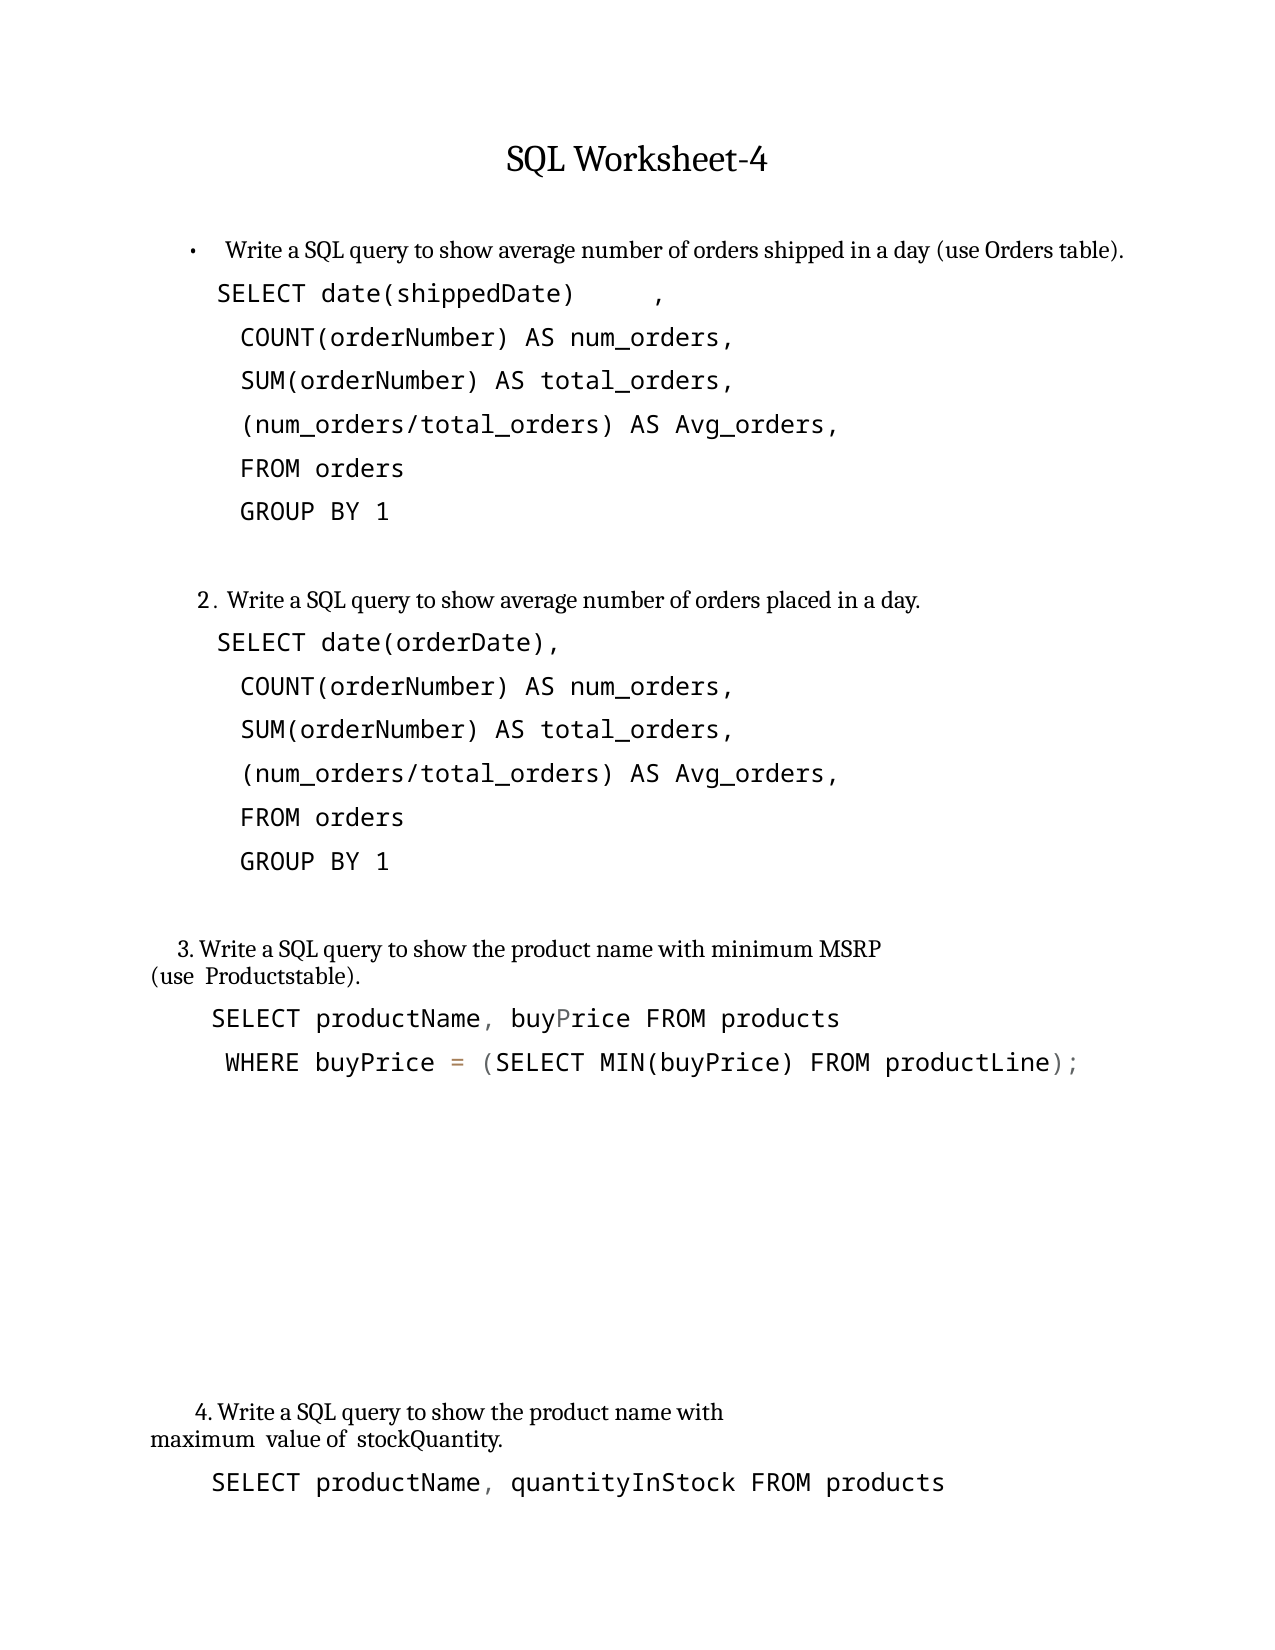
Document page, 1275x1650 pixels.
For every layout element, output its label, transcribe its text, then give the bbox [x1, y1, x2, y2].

text SUM(orderNumber) AS total_orders, [150, 368, 1125, 395]
text FROM orders [150, 456, 1125, 482]
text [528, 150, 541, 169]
text 2. Write a SQL query to show average number of orders placed in a day. [150, 586, 1125, 613]
text FROM orders [150, 805, 1125, 832]
text COUNT(orderNumber) AS num_orders, [150, 674, 1125, 701]
text SELECT date(orderDate), [150, 630, 1125, 657]
list Write a SQL query to show average number of orders shipped in a day (use Orders table). [187, 237, 1125, 264]
text (num_orders/total_orders) AS Avg_orders, [150, 761, 1125, 788]
text SUM(orderNumber) AS total_orders, [150, 717, 1125, 744]
text SELECT productName, buyPrice FROM products [150, 1006, 1125, 1033]
text COUNT(orderNumber) AS num_orders, [150, 324, 1125, 352]
text SELECT date(shippedDate) , [150, 281, 1125, 308]
text SQL Worksheet-4 [537, 150, 1125, 177]
text (num_orders/total_orders) AS Avg_orders, [150, 412, 1125, 439]
text SQL Worksheet-4 [150, 150, 539, 177]
text GROUP BY 1 [150, 499, 1125, 526]
text 3. Write a SQL query to show the product name with minimum MSRP (use Productstable). [150, 936, 1125, 989]
text SELECT productName, quantityInStock FROM products [150, 1470, 1125, 1497]
text 4. Write a SQL query to show the product name with maximum value of stockQuantity. [150, 1399, 1125, 1453]
text GROUP BY 1 [150, 848, 1125, 875]
text WHERE buyPrice = (SELECT MIN(buyPrice) FROM productLine); [150, 1050, 1125, 1077]
